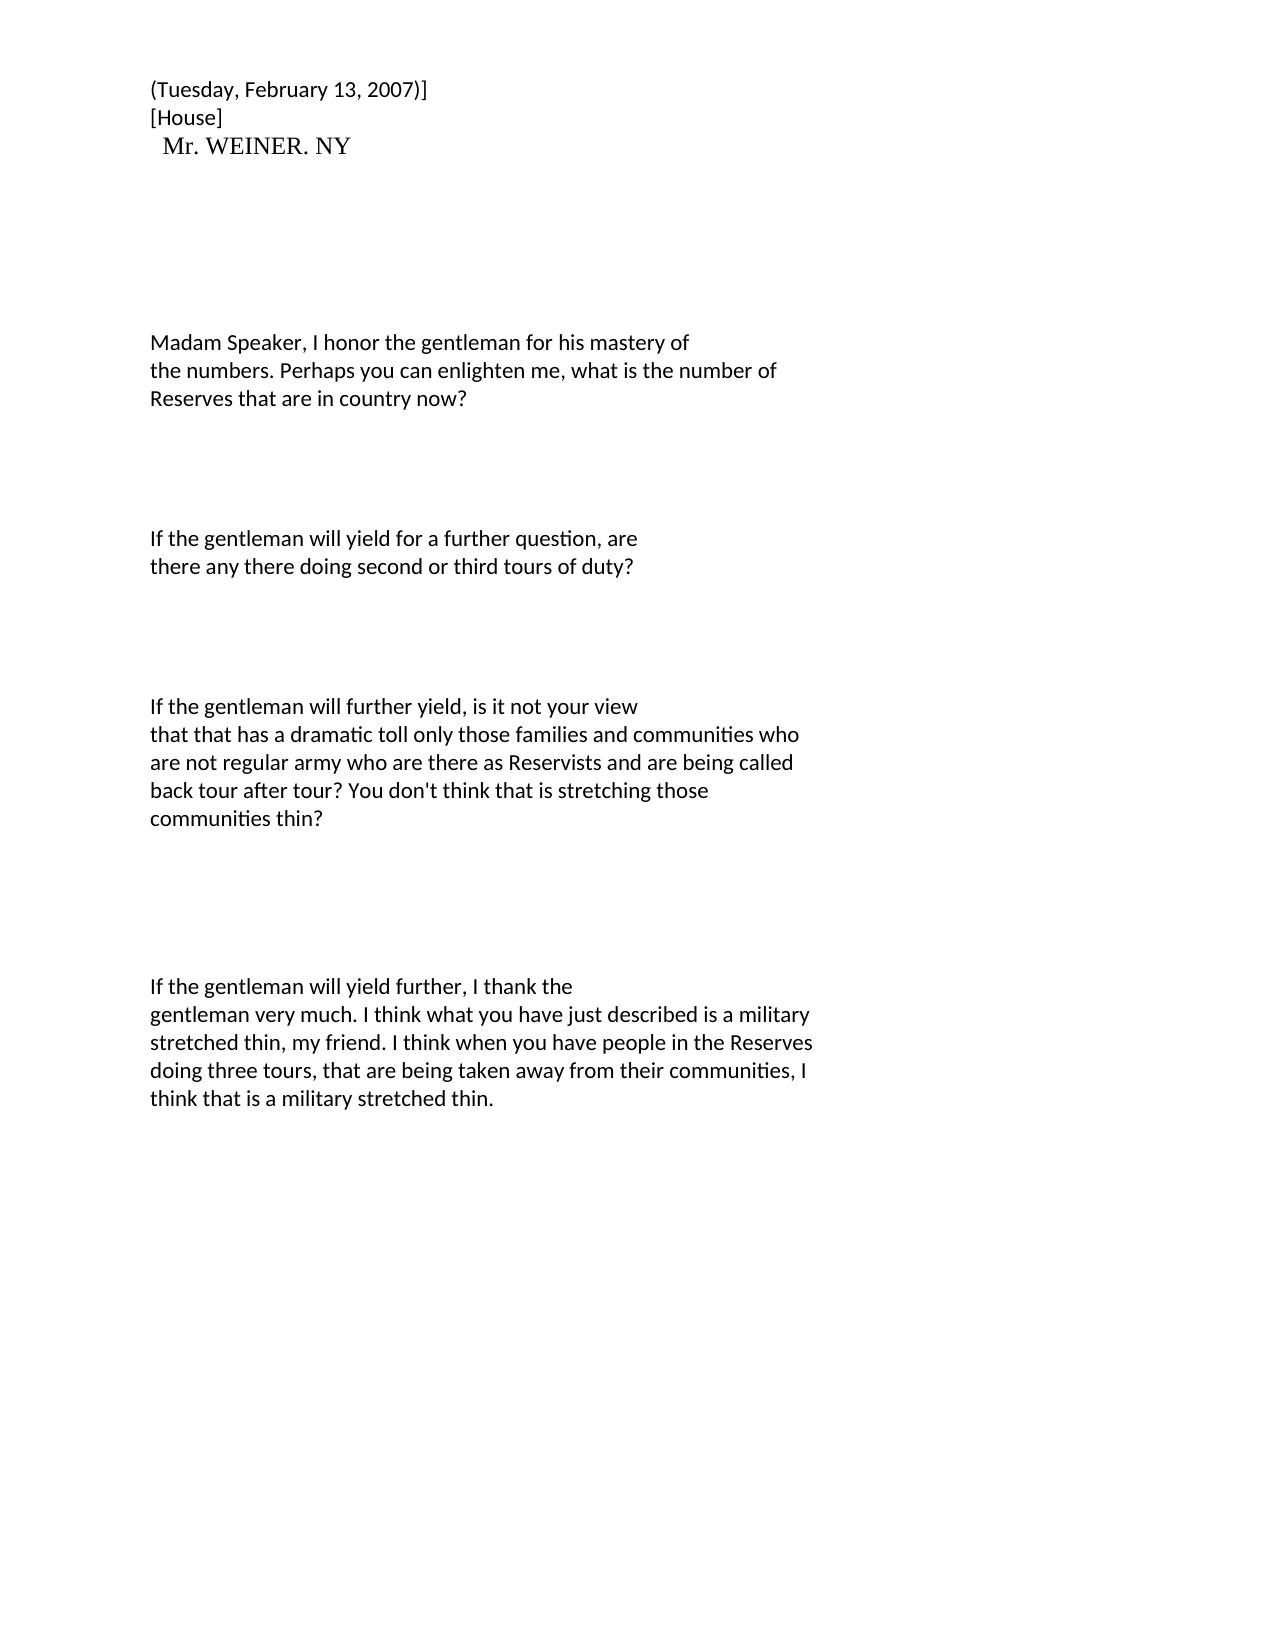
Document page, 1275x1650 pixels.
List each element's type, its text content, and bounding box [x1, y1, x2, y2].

text If the gentleman will yield for a further question, are [150, 524, 1125, 552]
text back tour after tour? You don't think that is stretching those [150, 776, 1125, 804]
text doing three tours, that are being taken away from their communities, I [150, 1056, 1125, 1084]
text communities thin? [150, 804, 1125, 832]
text there any there doing second or third tours of duty? [150, 552, 1125, 580]
text gentleman very much. I think what you have just described is a military [150, 1000, 1125, 1028]
text Reserves that are in country now? [150, 384, 1125, 412]
text stretched thin, my friend. I think when you have people in the Reserves [150, 1028, 1125, 1056]
text are not regular army who are there as Reservists and are being called [150, 748, 1125, 776]
text that that has a dramatic toll only those families and communities who [150, 720, 1125, 748]
text If the gentleman will yield further, I thank the [150, 972, 1125, 1000]
text If the gentleman will further yield, is it not your view [150, 692, 1125, 720]
text Madam Speaker, I honor the gentleman for his mastery of [150, 328, 1125, 356]
text think that is a military stretched thin. [150, 1084, 1125, 1112]
text the numbers. Perhaps you can enlighten me, what is the number of [150, 356, 1125, 384]
